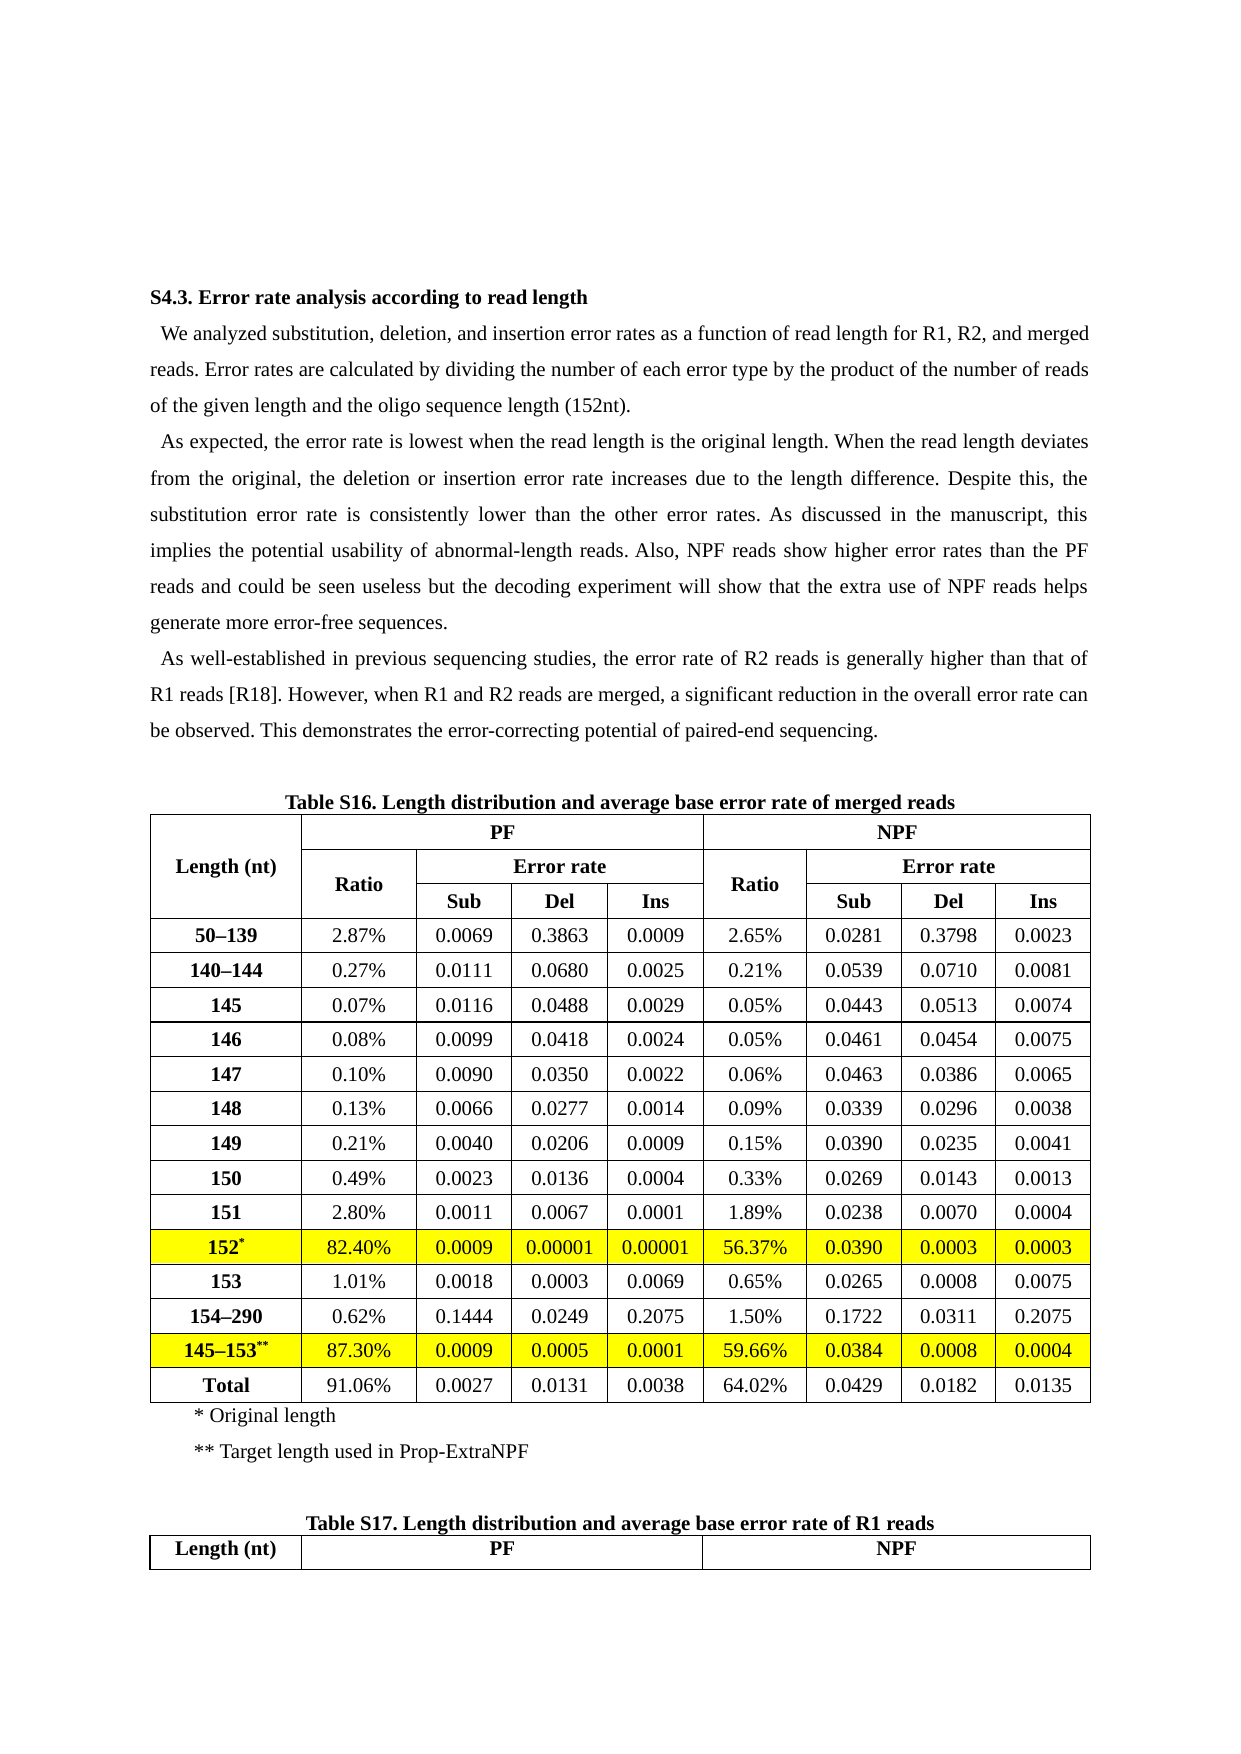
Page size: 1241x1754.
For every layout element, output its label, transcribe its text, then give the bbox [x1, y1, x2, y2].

table_cell 0.09% [704, 1092, 806, 1125]
text * Original length [150, 1403, 1090, 1427]
table_cell 0.0003 [996, 1230, 1090, 1263]
table_cell Ratio [704, 850, 806, 918]
table_cell Sub [417, 884, 511, 918]
table_cell 0.0539 [807, 953, 901, 987]
table_cell 2.87% [302, 919, 416, 952]
table_cell 2.80% [302, 1195, 416, 1229]
table_cell 0.0022 [608, 1057, 703, 1091]
table_cell 0.0011 [417, 1195, 511, 1229]
table_cell 0.0296 [902, 1092, 995, 1125]
table_cell 0.0065 [996, 1057, 1090, 1091]
table_cell 82.40% [302, 1230, 416, 1263]
table_cell 0.0143 [902, 1161, 995, 1194]
table_cell Error rate [417, 850, 703, 883]
table_cell Del [512, 884, 607, 918]
table_cell 0.0038 [996, 1092, 1090, 1125]
table_cell 0.0461 [807, 1023, 901, 1056]
table_cell 0.0004 [608, 1161, 703, 1194]
table_cell 0.0005 [512, 1334, 607, 1367]
text We analyzed substitution, deletion, and insertion error rates as a function of read length for R1, R2, and merged reads. Error rates are calculated by dividing the number of each error type by the product of the number of reads of the given length and the oligo sequence length (152nt). [150, 321, 1090, 417]
table_cell 0.00001 [608, 1230, 703, 1263]
table_cell 0.2075 [996, 1299, 1090, 1333]
table_cell Ins [996, 884, 1090, 918]
table_cell 0.0069 [608, 1265, 703, 1298]
table_cell 0.1444 [417, 1299, 511, 1333]
table_cell 0.0463 [807, 1057, 901, 1091]
table_header NPF [703, 1536, 1090, 1569]
table_cell 0.0182 [902, 1368, 995, 1402]
table_header Length (nt) [151, 1536, 301, 1569]
table_cell 59.66% [704, 1334, 806, 1367]
table_cell 0.0023 [417, 1161, 511, 1194]
table_cell 0.0013 [996, 1161, 1090, 1194]
text S4.3. Error rate analysis according to read length [150, 285, 1090, 309]
table_cell 0.0339 [807, 1092, 901, 1125]
table_cell 0.0384 [807, 1334, 901, 1367]
text Table S16. Length distribution and average base error rate of merged reads [150, 790, 1090, 814]
table_cell 0.0238 [807, 1195, 901, 1229]
table_cell 0.62% [302, 1299, 416, 1333]
table_cell 0.0023 [996, 919, 1090, 952]
table_header NPF [704, 815, 1090, 848]
table_cell 64.02% [704, 1368, 806, 1402]
table_cell 0.0281 [807, 919, 901, 952]
table_cell 0.05% [704, 988, 806, 1021]
table_cell Error rate [807, 850, 1090, 883]
table_cell 0.0090 [417, 1057, 511, 1091]
table_cell 0.65% [704, 1265, 806, 1298]
table_cell 0.3863 [512, 919, 607, 952]
table_cell 0.07% [302, 988, 416, 1021]
table_cell 0.0009 [608, 1126, 703, 1160]
text As well-established in previous sequencing studies, the error rate of R2 reads is generally higher than that of R1 reads [R18]. However, when R1 and R2 reads are merged, a significant reduction in the overall error rate can be observed. This demonstrates the error-correcting potential of paired-end sequencing. [150, 646, 1090, 742]
table_cell 0.3798 [902, 919, 995, 952]
table_cell Ins [608, 884, 703, 918]
table_cell 0.49% [302, 1161, 416, 1194]
table_cell 0.0454 [902, 1023, 995, 1056]
table_cell 1.50% [704, 1299, 806, 1333]
table_cell 0.0040 [417, 1126, 511, 1160]
table_cell Total [151, 1368, 301, 1402]
table_cell 0.05% [704, 1023, 806, 1056]
table_header Length (nt) [151, 815, 301, 918]
table_cell 0.0513 [902, 988, 995, 1021]
table_cell 0.0027 [417, 1368, 511, 1402]
table_cell 0.0004 [996, 1195, 1090, 1229]
table_cell 0.0249 [512, 1299, 607, 1333]
table_cell 0.0265 [807, 1265, 901, 1298]
table_cell 0.0429 [807, 1368, 901, 1402]
table_cell 0.0136 [512, 1161, 607, 1194]
table_cell 0.0008 [902, 1334, 995, 1367]
table_cell 152* [151, 1230, 301, 1263]
table_cell 56.37% [704, 1230, 806, 1263]
table_cell 0.0003 [902, 1230, 995, 1263]
table_cell 0.0008 [902, 1265, 995, 1298]
table_cell 0.0070 [902, 1195, 995, 1229]
table_cell 0.0018 [417, 1265, 511, 1298]
table_cell 0.13% [302, 1092, 416, 1125]
table_cell 0.0014 [608, 1092, 703, 1125]
table_cell 0.08% [302, 1023, 416, 1056]
table_cell 0.15% [704, 1126, 806, 1160]
table_cell 0.2075 [608, 1299, 703, 1333]
table_cell 0.06% [704, 1057, 806, 1091]
table_cell 50–139 [151, 919, 301, 952]
table_cell Del [902, 884, 995, 918]
table_cell 0.0111 [417, 953, 511, 987]
table_cell 0.0001 [608, 1195, 703, 1229]
table_cell 0.0131 [512, 1368, 607, 1402]
table_cell 0.21% [704, 953, 806, 987]
table_cell 1.01% [302, 1265, 416, 1298]
table_header PF [302, 815, 703, 848]
table_cell 145–153** [151, 1334, 301, 1367]
table_cell 154–290 [151, 1299, 301, 1333]
table_cell 0.0269 [807, 1161, 901, 1194]
table_cell 0.0386 [902, 1057, 995, 1091]
table_cell 0.10% [302, 1057, 416, 1091]
table_cell 0.0116 [417, 988, 511, 1021]
table_cell 0.0001 [608, 1334, 703, 1367]
table_header PF [302, 1536, 702, 1569]
table_cell 0.0099 [417, 1023, 511, 1056]
table_cell 0.1722 [807, 1299, 901, 1333]
table_cell 91.06% [302, 1368, 416, 1402]
table_cell 0.0009 [608, 919, 703, 952]
table_cell 0.0041 [996, 1126, 1090, 1160]
table_cell 151 [151, 1195, 301, 1229]
table_cell 2.65% [704, 919, 806, 952]
table_cell 0.0075 [996, 1023, 1090, 1056]
table_cell 0.0350 [512, 1057, 607, 1091]
table_cell 0.0003 [512, 1265, 607, 1298]
table_cell 145 [151, 988, 301, 1021]
table_cell 0.0038 [608, 1368, 703, 1402]
table_cell 0.0009 [417, 1230, 511, 1263]
table_cell 0.0074 [996, 988, 1090, 1021]
table_cell 0.0710 [902, 953, 995, 987]
table_cell Sub [807, 884, 901, 918]
table_cell 149 [151, 1126, 301, 1160]
table_cell 0.0066 [417, 1092, 511, 1125]
text Table S17. Length distribution and average base error rate of R1 reads [150, 1511, 1090, 1535]
table_cell 0.21% [302, 1126, 416, 1160]
text As expected, the error rate is lowest when the read length is the original length. When the read length deviates from the original, the deletion or insertion error rate increases due to the length difference. Despite this, the substitution error rate is consistently lower than the other error rates. As discussed in the manuscript, this implies the potential usability of abnormal-length reads. Also, NPF reads show higher error rates than the PF reads and could be seen useless but the decoding experiment will show that the extra use of NPF reads helps generate more error-free sequences. [150, 429, 1090, 634]
table_cell 0.0024 [608, 1023, 703, 1056]
table_cell 1.89% [704, 1195, 806, 1229]
table_cell Ratio [302, 850, 416, 918]
table_cell 0.0025 [608, 953, 703, 987]
table_cell 0.0235 [902, 1126, 995, 1160]
table_cell 146 [151, 1023, 301, 1056]
table_cell 0.0067 [512, 1195, 607, 1229]
table_cell 153 [151, 1265, 301, 1298]
table_cell 0.0009 [417, 1334, 511, 1367]
table_cell 0.0311 [902, 1299, 995, 1333]
table_cell 150 [151, 1161, 301, 1194]
table_cell 147 [151, 1057, 301, 1091]
table_cell 0.0075 [996, 1265, 1090, 1298]
table_cell 0.0069 [417, 919, 511, 952]
table_cell 0.0081 [996, 953, 1090, 987]
table_cell 0.27% [302, 953, 416, 987]
table_cell 0.0488 [512, 988, 607, 1021]
table_cell 0.0390 [807, 1126, 901, 1160]
table_cell 148 [151, 1092, 301, 1125]
table_cell 0.33% [704, 1161, 806, 1194]
table_cell 0.0004 [996, 1334, 1090, 1367]
table_cell 0.0680 [512, 953, 607, 987]
table_cell 0.0135 [996, 1368, 1090, 1402]
text ** Target length used in Prop-ExtraNPF [150, 1439, 1090, 1463]
table_cell 0.0390 [807, 1230, 901, 1263]
table_cell 0.0206 [512, 1126, 607, 1160]
table_cell 0.00001 [512, 1230, 607, 1263]
table_cell 87.30% [302, 1334, 416, 1367]
table_cell 0.0443 [807, 988, 901, 1021]
table_cell 0.0277 [512, 1092, 607, 1125]
table_cell 140–144 [151, 953, 301, 987]
table_cell 0.0418 [512, 1023, 607, 1056]
table_cell 0.0029 [608, 988, 703, 1021]
